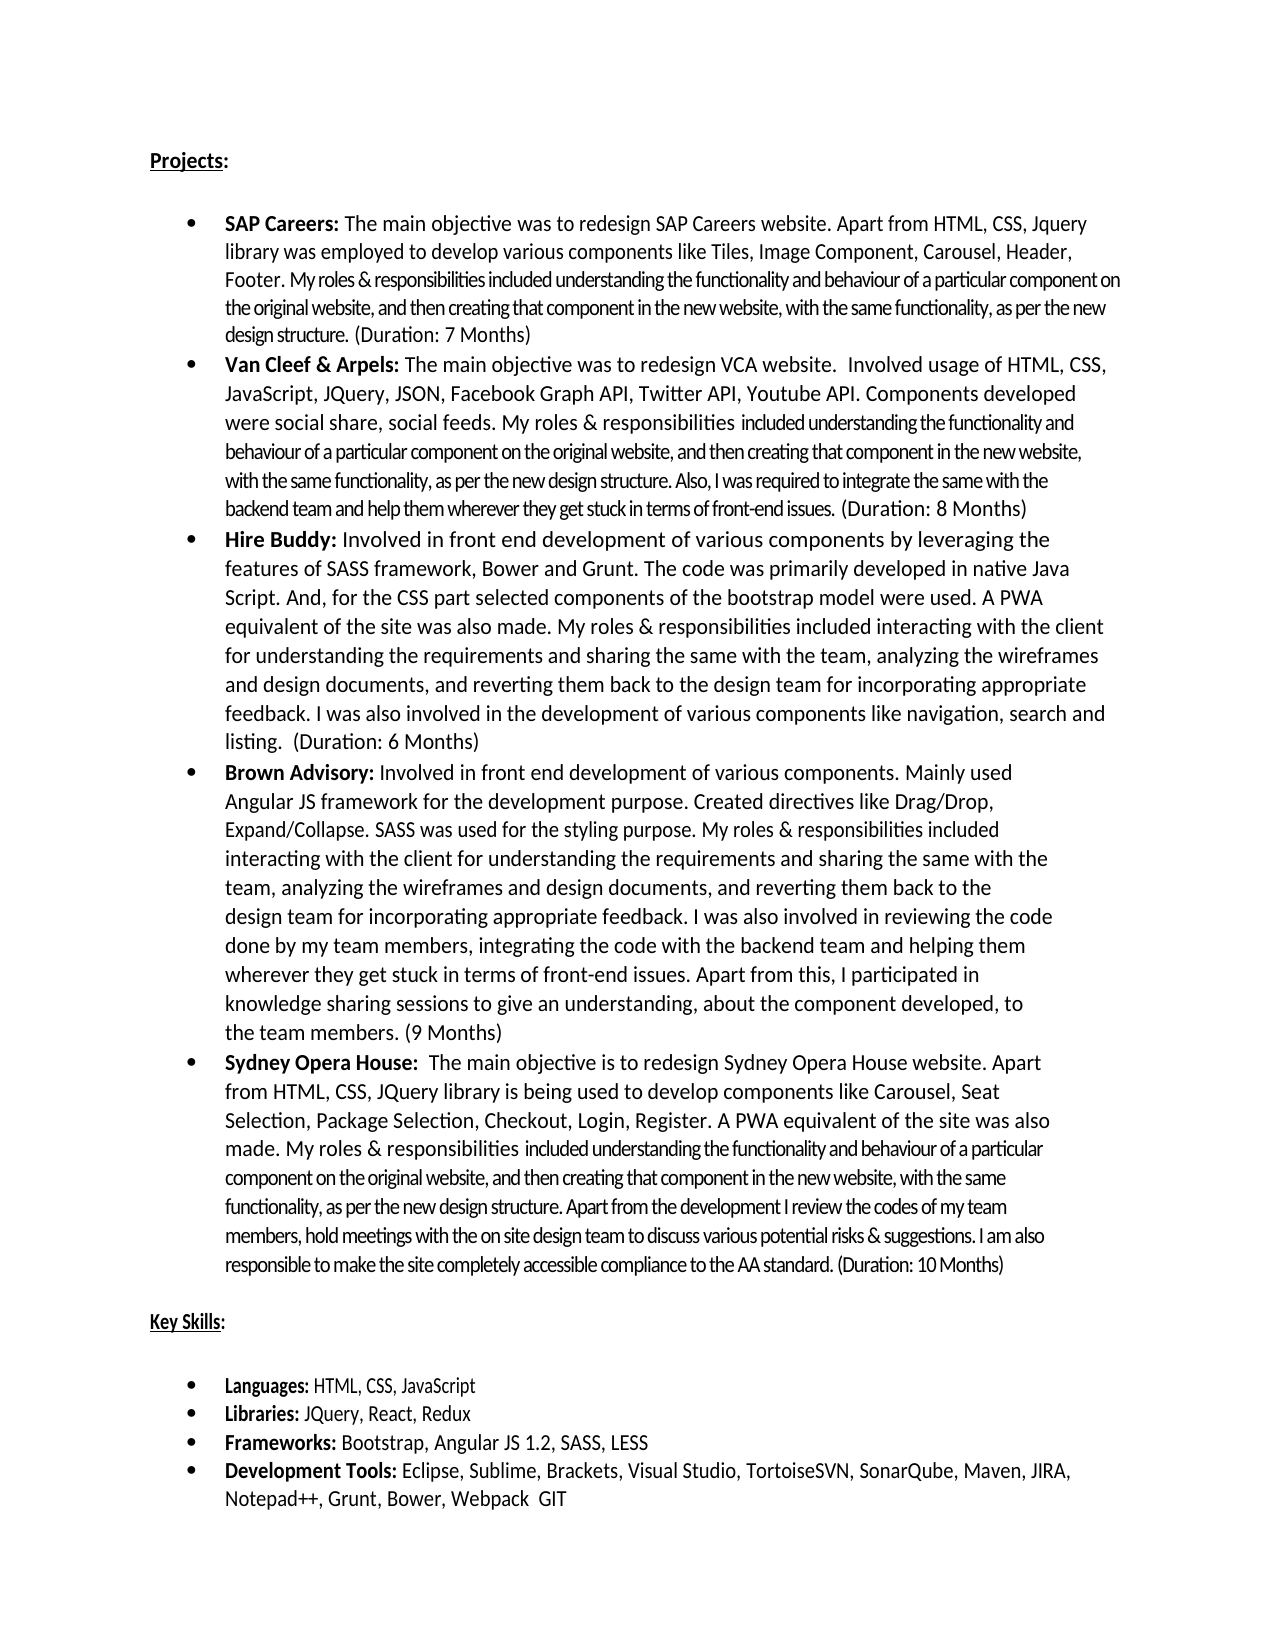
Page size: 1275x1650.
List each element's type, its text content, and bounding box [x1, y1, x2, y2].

list Brown Advisory: Involved in front end development of various components. Mainly used Angular JS framework for the development purpose. Created directives like Drag/Drop, Expand/Collapse. SASS was used for the styling purpose. My roles & responsibilities included interacting with the client for understanding the requirements and sharing the same with the team, analyzing the wireframes and design documents, and reverting them back to the design team for incorporating appropriate feedback. I was also involved in reviewing the code done by my team members, integrating the code with the backend team and helping them wherever they get stuck in terms of front-end issues. Apart from this, I participated in knowledge sharing sessions to give an understanding, about the component developed, to the team members. (9 Months) [187, 758, 1054, 1046]
subtitle Projects: [150, 146, 1139, 174]
list SAP Careers: The main objective was to redesign SAP Careers website. Apart from HTML, CSS, Jquery library was employed to develop various components like Tiles, Image Component, Carousel, Header, Footer. My roles & responsibilities included understanding the functionality and behaviour of a particular component on the original website, and then creating that component in the new website, with the same functionality, as per the new design structure. (Duration: 7 Months) [187, 209, 1125, 348]
list Sydney Opera House: The main objective is to redesign Sydney Opera House website. Apart from HTML, CSS, JQuery library is being used to develop components like Carousel, Seat Selection, Package Selection, Checkout, Login, Register. A PWA equivalent of the site was also made. My roles & responsibilities included understanding the functionality and behaviour of a particular component on the original website, and then creating that component in the new website, with the same functionality, as per the new design structure. Apart from the development I review the codes of my team members, hold meetings with the on site design team to discuss various potential risks & suggestions. I am also responsible to make the site completely accessible compliance to the AA standard. (Duration: 10 Months) [187, 1048, 1054, 1278]
subtitle Key Skills: [150, 1307, 1139, 1335]
list Languages: HTML, CSS, JavaScript [187, 1371, 1139, 1399]
list Van Cleef & Arpels: The main objective was to redesign VCA website. Involved usage of HTML, CSS, JavaScript, JQuery, JSON, Facebook Graph API, Twitter API, Youtube API. Components developed were social share, social feeds. My roles & responsibilities included understanding the functionality and behaviour of a particular component on the original website, and then creating that component in the new website, with the same functionality, as per the new design structure. Also, I was required to integrate the same with the backend team and help them wherever they get stuck in terms of front-end issues. (Duration: 8 Months) [187, 350, 1107, 523]
list Frameworks: Bootstrap, Angular JS 1.2, SASS, LESS [187, 1428, 1139, 1456]
list Libraries: JQuery, React, Redux [187, 1399, 1139, 1428]
list Development Tools: Eclipse, Sublime, Brackets, Visual Studio, TortoiseSVN, SonarQube, Maven, JIRA, Notepad++, Grunt, Bower, Webpack GIT [187, 1456, 1126, 1512]
list Hire Buddy: Involved in front end development of various components by leveraging the features of SASS framework, Bower and Grunt. The code was primarily developed in native Java Script. And, for the CSS part selected components of the bootstrap model were used. A PWA equivalent of the site was also made. My roles & responsibilities included interacting with the client for understanding the requirements and sharing the same with the team, analyzing the wireframes and design documents, and reverting them back to the design team for incorporating appropriate feedback. I was also involved in the development of various components like navigation, search and listing. (Duration: 6 Months) [187, 526, 1118, 756]
